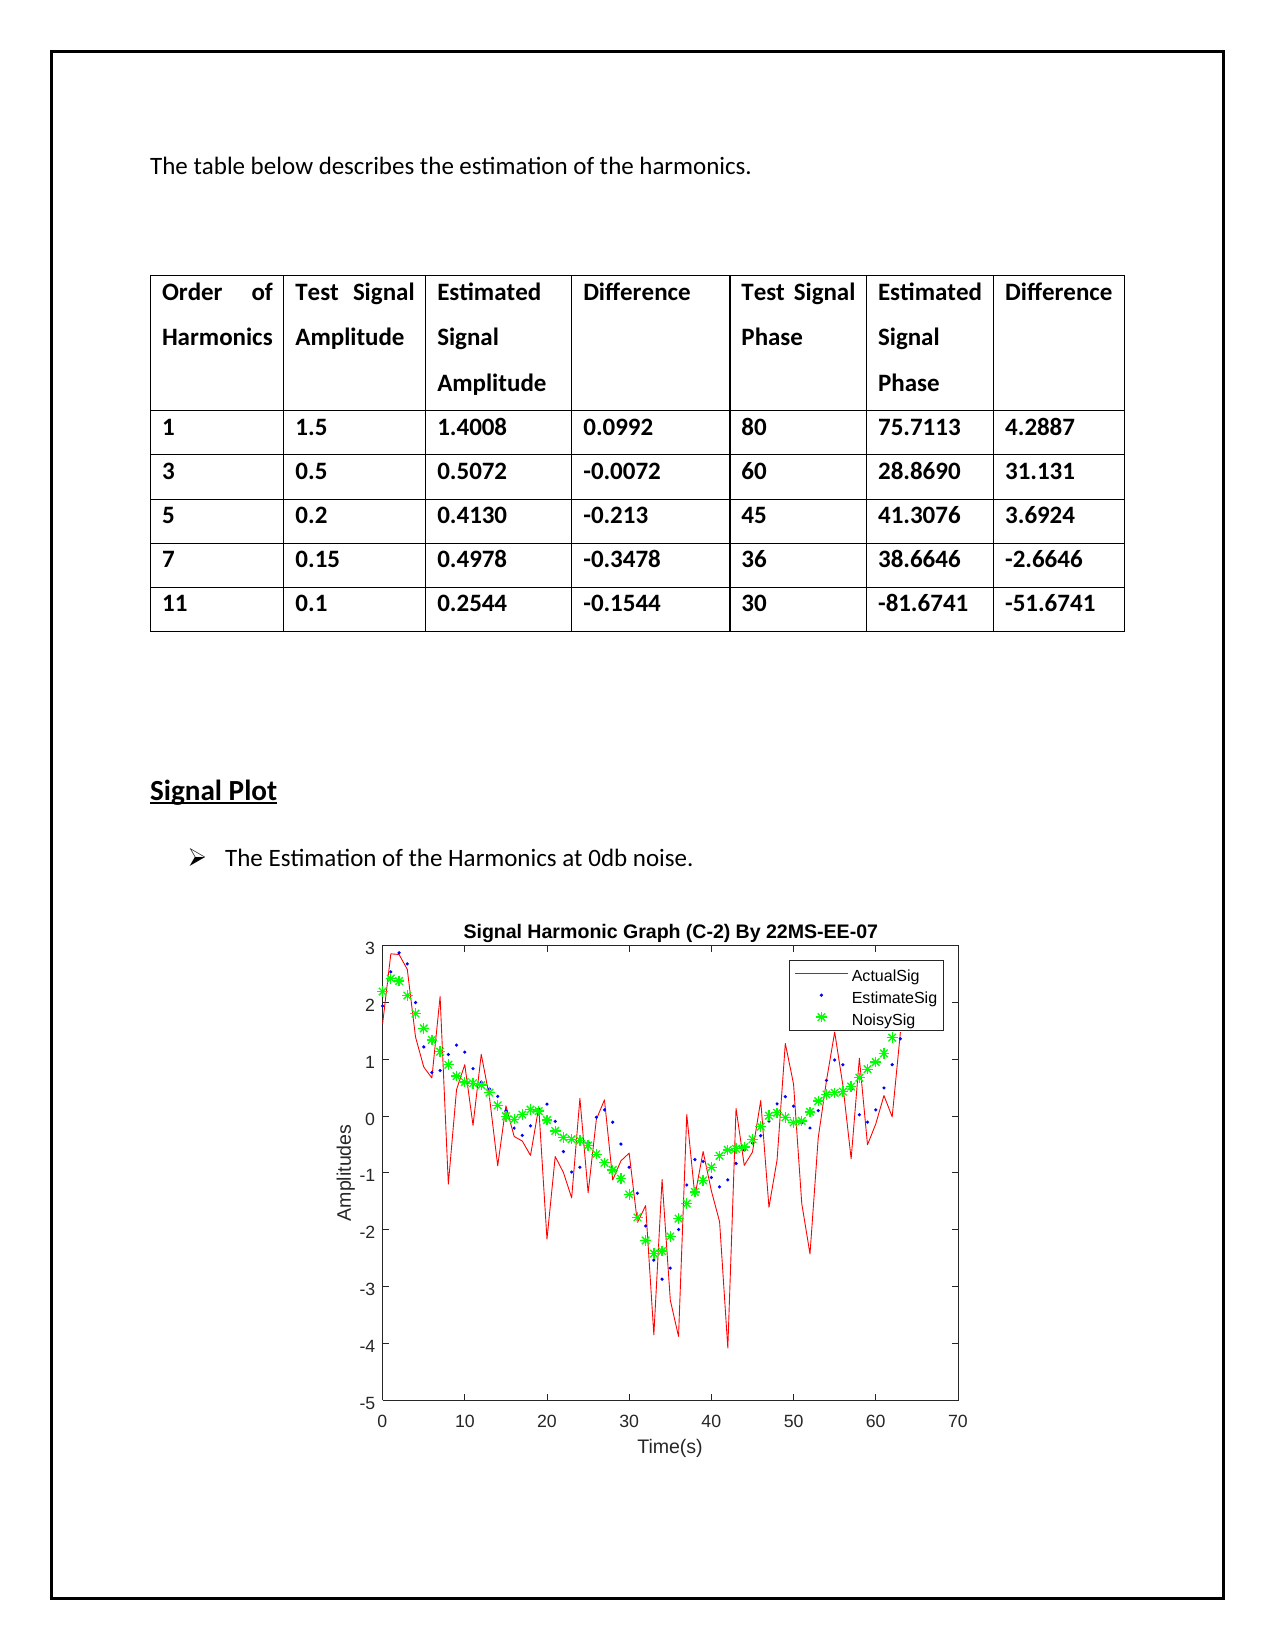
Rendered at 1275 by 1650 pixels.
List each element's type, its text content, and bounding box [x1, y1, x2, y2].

table_cell 45 [731, 500, 866, 542]
table_cell 1 [151, 411, 283, 454]
table_header Order of Harmonics [151, 276, 283, 410]
table_cell -0.1544 [572, 588, 729, 631]
table_cell 0.4130 [426, 500, 571, 542]
table_header Test Signal Phase [731, 276, 866, 410]
table_header Estimated Signal Phase [867, 276, 993, 410]
table_cell 3.6924 [994, 500, 1124, 542]
table_cell 38.6646 [867, 544, 993, 587]
table_header Test Signal Amplitude [284, 276, 425, 410]
table_cell 0.1 [284, 588, 425, 631]
text Signal Plot [150, 772, 1125, 807]
table_header Estimated Signal Amplitude [426, 276, 571, 410]
list The Estimation of the Harmonics at 0db noise. [187, 842, 1125, 872]
table_cell -81.6741 [867, 588, 993, 631]
table_cell -51.6741 [994, 588, 1124, 631]
table_cell -0.0072 [572, 455, 729, 498]
table_cell 0.2 [284, 500, 425, 542]
table_cell 5 [151, 500, 283, 542]
table_cell 0.0992 [572, 411, 729, 454]
table_cell 28.8690 [867, 455, 993, 498]
table_cell 0.5 [284, 455, 425, 498]
table_cell 4.2887 [994, 411, 1124, 454]
table_cell 3 [151, 455, 283, 498]
table_header Difference [994, 276, 1124, 410]
table_cell 11 [151, 588, 283, 631]
table_header Difference [572, 276, 729, 410]
table_cell 0.5072 [426, 455, 571, 498]
table_cell 7 [151, 544, 283, 587]
table_cell -2.6646 [994, 544, 1124, 587]
text The table below describes the estimation of the harmonics. [150, 150, 1125, 181]
table_cell 1.4008 [426, 411, 571, 454]
table_cell -0.213 [572, 500, 729, 542]
table_cell 75.7113 [867, 411, 993, 454]
table_cell 80 [731, 411, 866, 454]
table_cell 41.3076 [867, 500, 993, 542]
table_cell -0.3478 [572, 544, 729, 587]
table_cell 1.5 [284, 411, 425, 454]
table_cell 30 [731, 588, 866, 631]
table_cell 0.2544 [426, 588, 571, 631]
table_cell 31.131 [994, 455, 1124, 498]
table_cell 0.4978 [426, 544, 571, 587]
table_cell 60 [731, 455, 866, 498]
table_cell 0.15 [284, 544, 425, 587]
table_cell 36 [731, 544, 866, 587]
